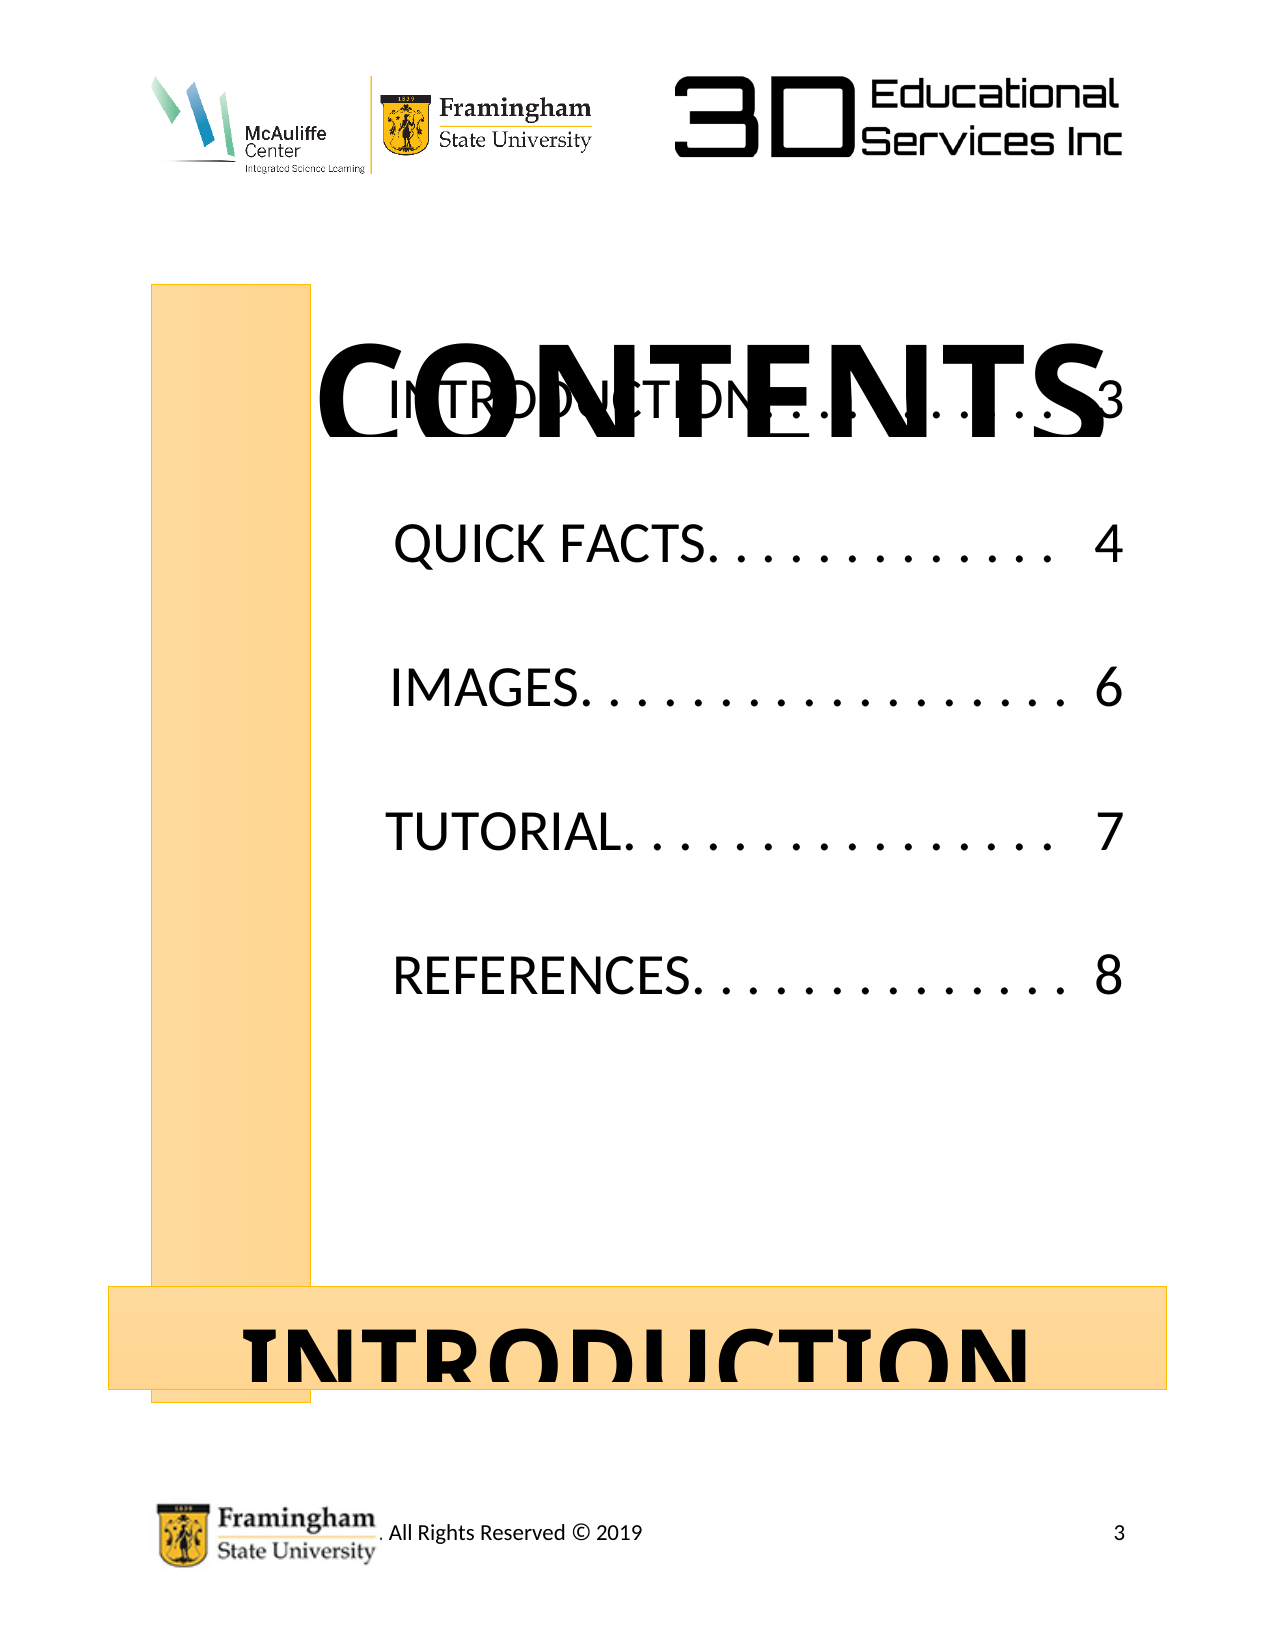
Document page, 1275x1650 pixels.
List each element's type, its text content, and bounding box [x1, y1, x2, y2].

text IMAGES. . . . . . . . . . . . . . . . . . 6 [300, 650, 1125, 721]
text REFERENCES. . . . . . . . . . . . . . 8 [300, 938, 1125, 1009]
text INTRODUCTION. . . . . . . . . . . 3 [150, 362, 1125, 433]
picture [675, 76, 1122, 158]
picture [150, 1498, 381, 1571]
text TUTORIAL. . . . . . . . . . . . . . . . 7 [300, 794, 1125, 865]
text QUICK FACTS. . . . . . . . . . . . . 4 [300, 506, 1125, 577]
picture [150, 76, 597, 173]
